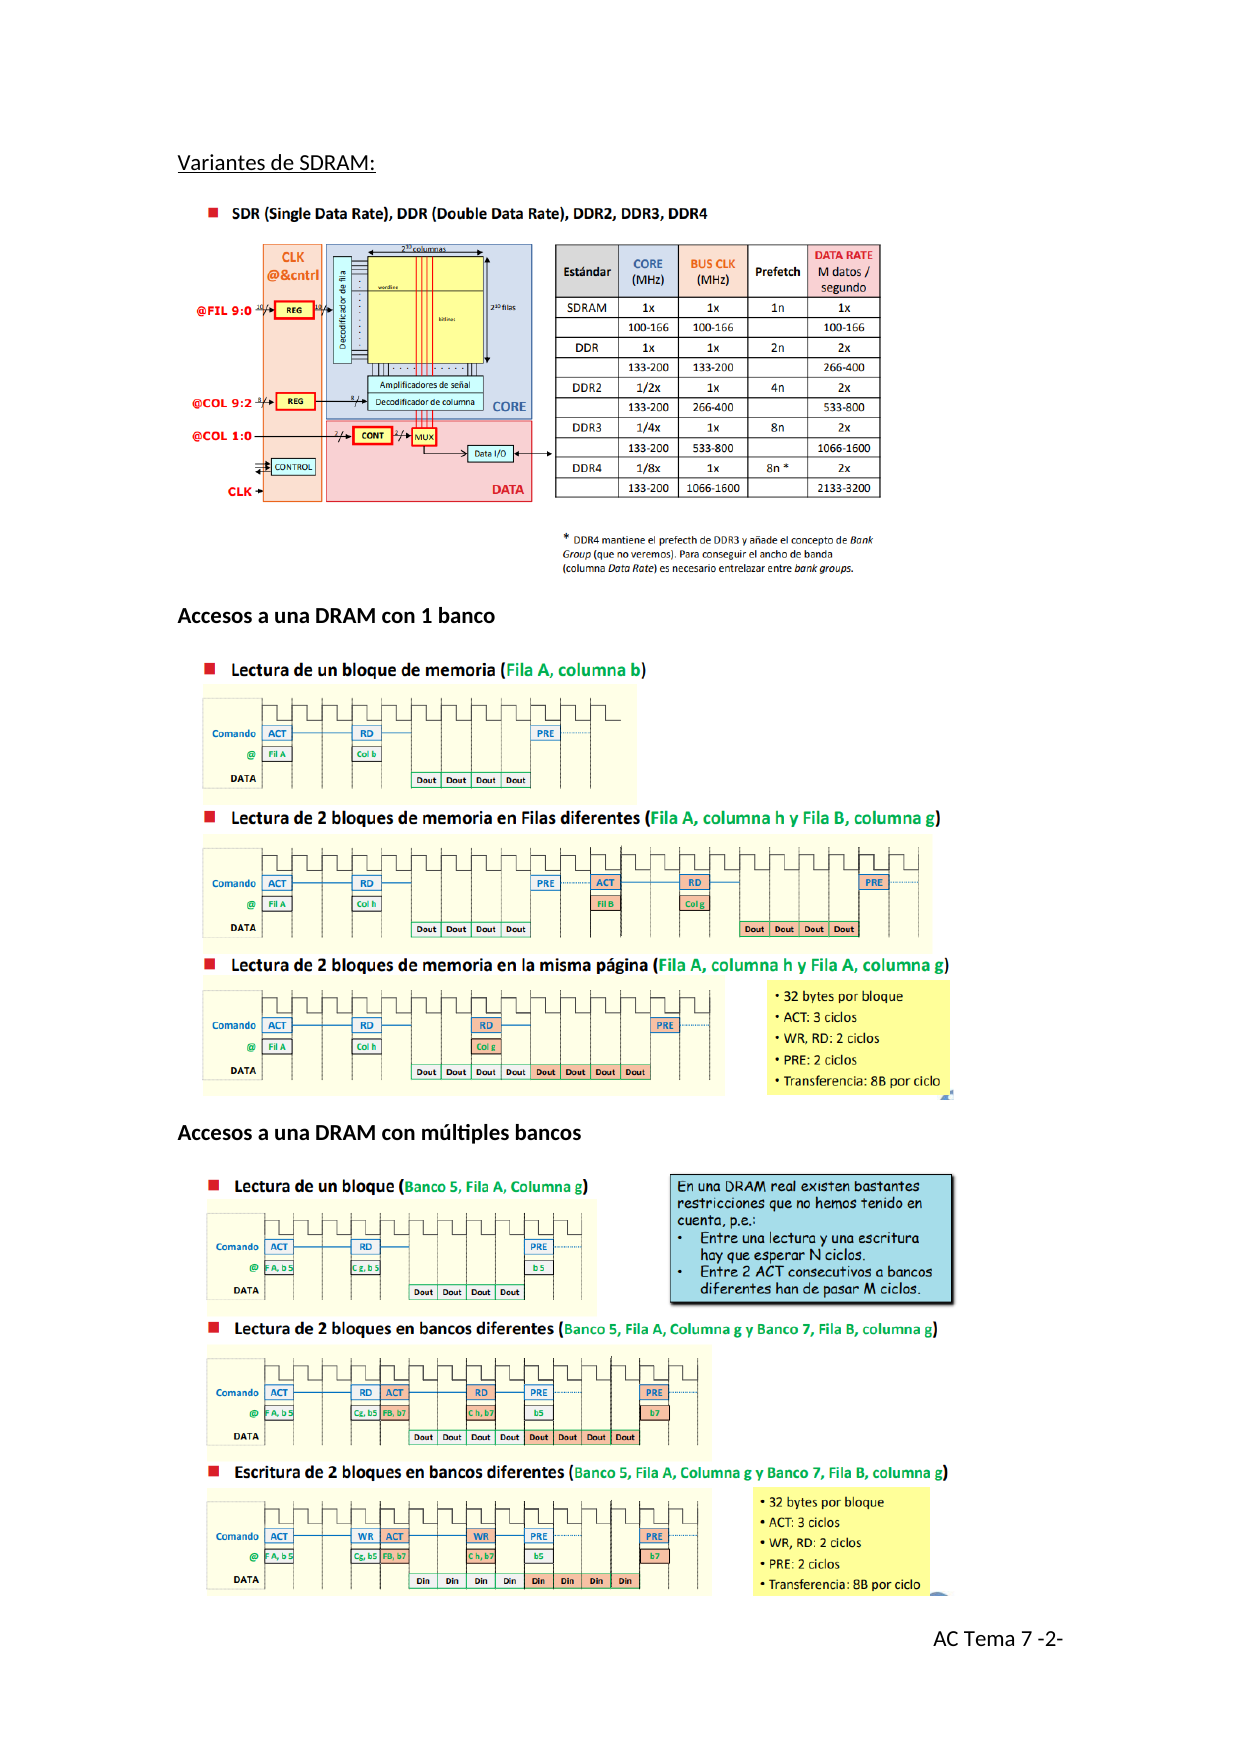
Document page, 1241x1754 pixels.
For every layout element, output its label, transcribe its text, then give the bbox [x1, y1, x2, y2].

picture [177, 194, 893, 583]
picture [177, 1165, 959, 1596]
text Accesos a una DRAM con 1 banco [177, 601, 1063, 629]
picture [177, 648, 954, 1100]
text Variantes de SDRAM: [177, 148, 1063, 176]
text Accesos a una DRAM con múltiples bancos [177, 1118, 1063, 1147]
